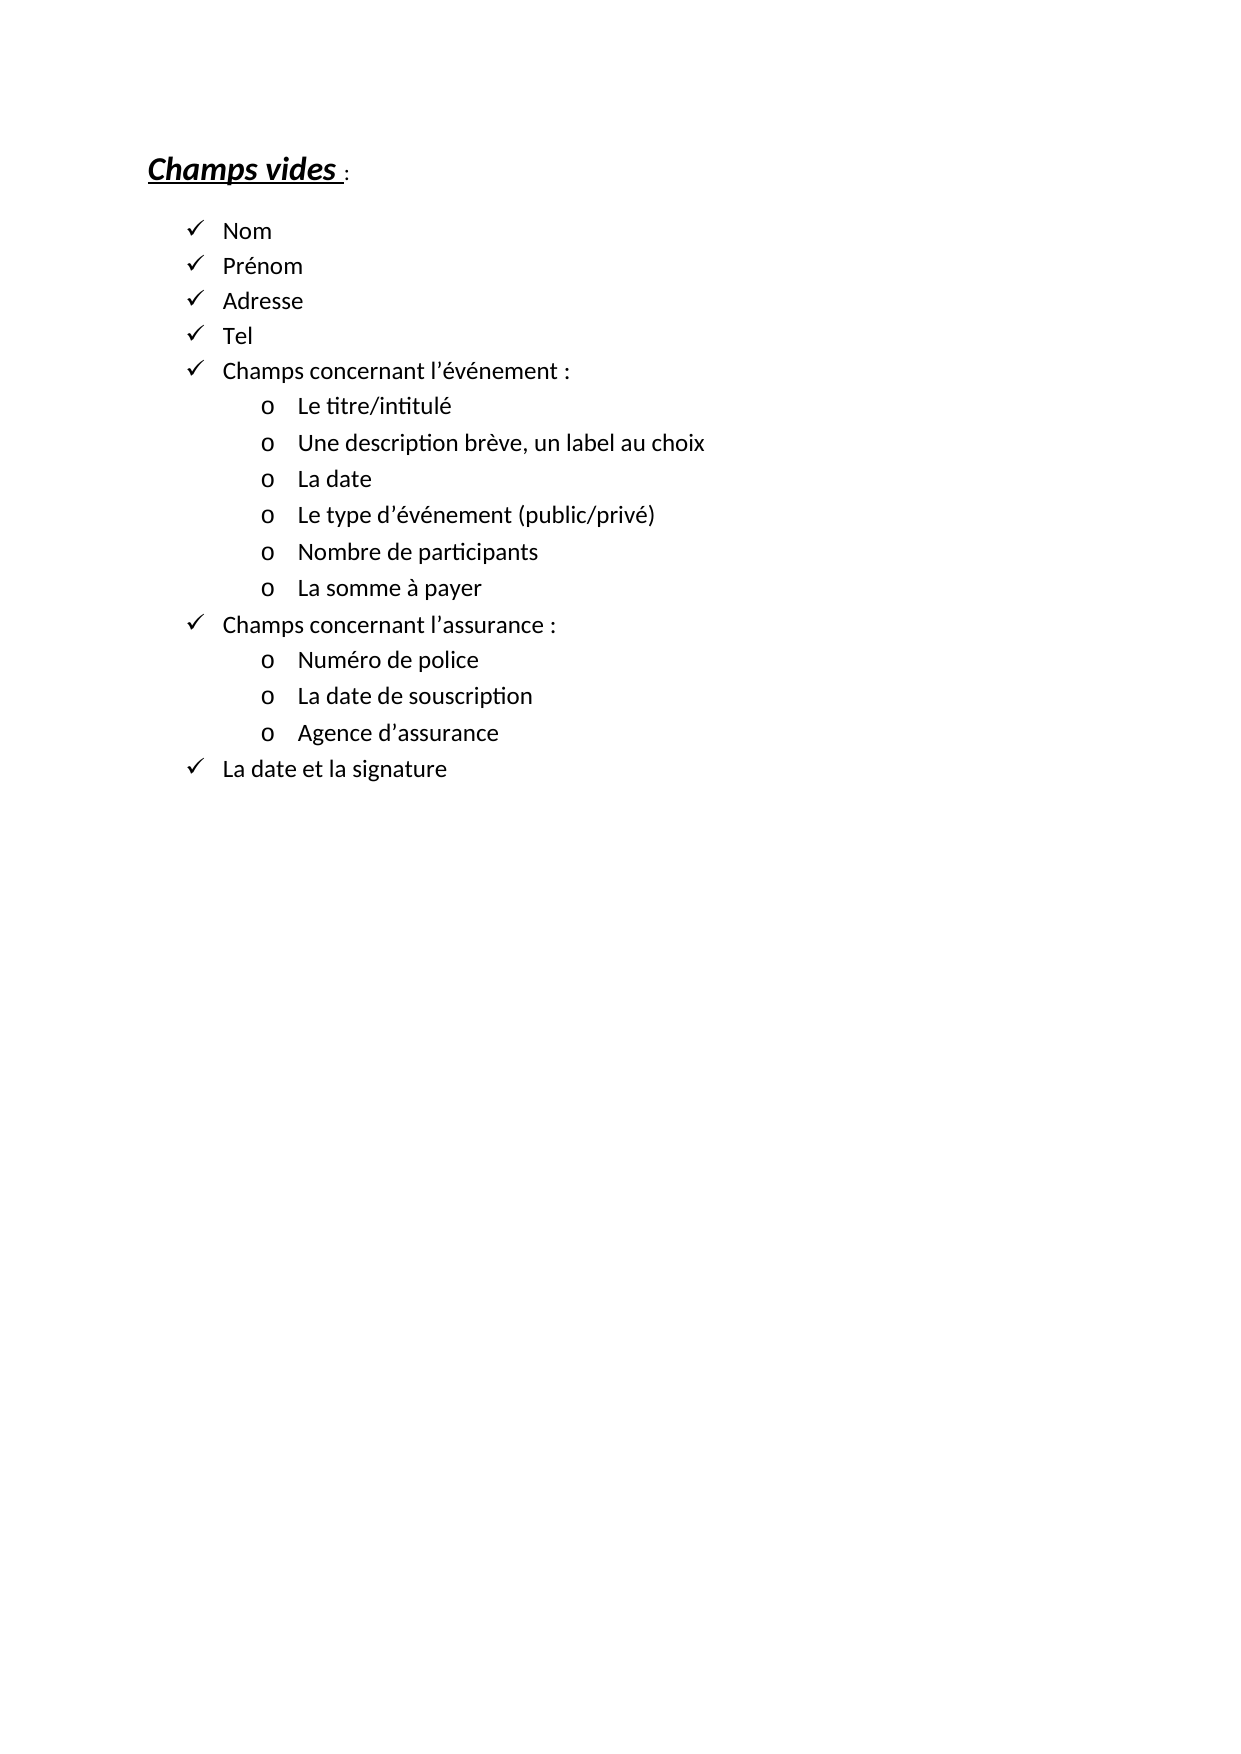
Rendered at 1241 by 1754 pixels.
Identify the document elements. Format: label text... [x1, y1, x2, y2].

list Adresse [185, 285, 1093, 316]
list Nom [185, 215, 1093, 246]
list Tel [185, 320, 1093, 351]
list Le type d’événement (public/privé) [260, 499, 1093, 531]
list Une description brève, un label au choix [260, 427, 1093, 458]
list La date de souscription [260, 680, 1093, 712]
list Prénom [185, 250, 1093, 281]
list La date et la signature [185, 753, 1093, 784]
list Nombre de participants [260, 536, 1093, 568]
list Champs concernant l’événement : [185, 355, 1093, 386]
text Champs vides : [148, 148, 1093, 188]
list Numéro de police [260, 644, 1093, 676]
list Champs concernant l’assurance : [185, 609, 1093, 639]
list Agence d’assurance [260, 717, 1093, 749]
list La date [260, 463, 1093, 495]
list La somme à payer [260, 572, 1093, 604]
list Le titre/intitulé [260, 390, 1093, 422]
